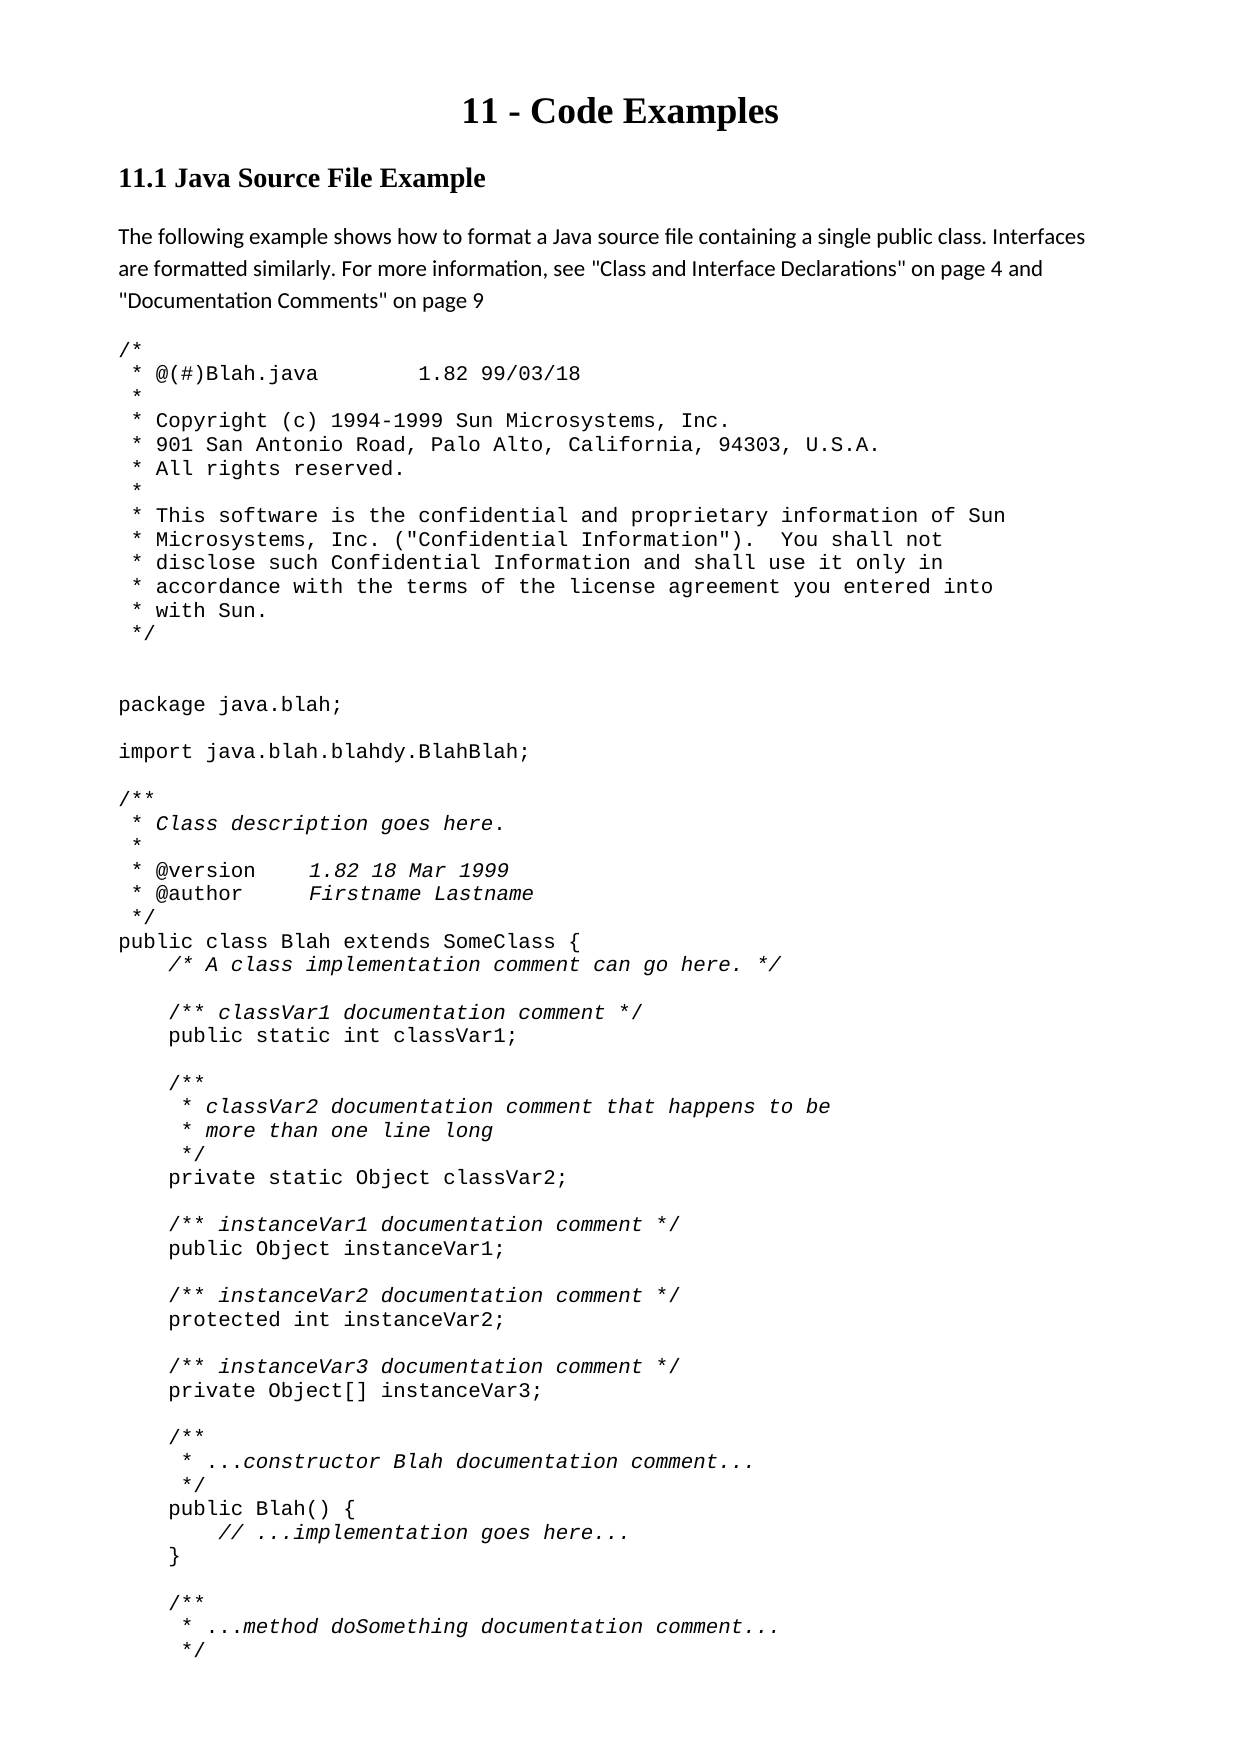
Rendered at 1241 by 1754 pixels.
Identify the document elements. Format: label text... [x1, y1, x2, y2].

text private static Object classVar2; [118, 1167, 1122, 1191]
text public Object instanceVar1; [118, 1238, 1122, 1262]
text /** [118, 1593, 1122, 1616]
text * [118, 481, 1122, 505]
text /** [118, 1427, 1122, 1451]
text * All rights reserved. [118, 458, 1122, 481]
text package java.blah; [118, 694, 1122, 718]
text public class Blah extends SomeClass { [118, 931, 1122, 954]
text // ...implementation goes here... [118, 1522, 1122, 1546]
text * ...method doSomething documentation comment... [118, 1616, 1122, 1640]
text /** instanceVar3 documentation comment */ [118, 1356, 1122, 1380]
text */ [118, 907, 1122, 931]
text * 901 San Antonio Road, Palo Alto, California, 94303, U.S.A. [118, 434, 1122, 458]
text /** [118, 1073, 1122, 1096]
text */ [118, 623, 1122, 647]
text /** instanceVar2 documentation comment */ [118, 1285, 1122, 1309]
text */ [118, 1640, 1122, 1664]
text */ [118, 1474, 1122, 1498]
subtitle 11.1 Java Source File Example [118, 161, 1122, 193]
text * Microsystems, Inc. ("Confidential Information"). You shall not [118, 529, 1122, 552]
text } [118, 1546, 1122, 1569]
text public static int classVar1; [118, 1025, 1122, 1049]
text /* A class implementation comment can go here. */ [118, 954, 1122, 978]
text /** instanceVar1 documentation comment */ [118, 1214, 1122, 1238]
text * classVar2 documentation comment that happens to be [118, 1096, 1122, 1120]
text * @author Firstname Lastname [118, 883, 1122, 907]
text protected int instanceVar2; [118, 1309, 1122, 1333]
text import java.blah.blahdy.BlahBlah; [118, 742, 1122, 765]
text * [118, 387, 1122, 411]
text /** classVar1 documentation comment */ [118, 1002, 1122, 1025]
text public Blah() { [118, 1498, 1122, 1522]
text * disclose such Confidential Information and shall use it only in [118, 552, 1122, 576]
text * accordance with the terms of the license agreement you entered into [118, 576, 1122, 600]
text private Object[] instanceVar3; [118, 1380, 1122, 1404]
text * Class description goes here. [118, 812, 1122, 836]
text * Copyright (c) 1994-1999 Sun Microsystems, Inc. [118, 411, 1122, 434]
text /* [118, 339, 1122, 363]
text * [118, 836, 1122, 860]
text * ...constructor Blah documentation comment... [118, 1451, 1122, 1474]
text * @version 1.82 18 Mar 1999 [118, 860, 1122, 883]
text * @(#)Blah.java 1.82 99/03/18 [118, 363, 1122, 387]
text /** [118, 789, 1122, 812]
subtitle 11 - Code Examples [118, 88, 1122, 131]
text * more than one line long [118, 1120, 1122, 1143]
text */ [118, 1143, 1122, 1167]
text * This software is the confidential and proprietary information of Sun [118, 505, 1122, 529]
text * with Sun. [118, 600, 1122, 623]
